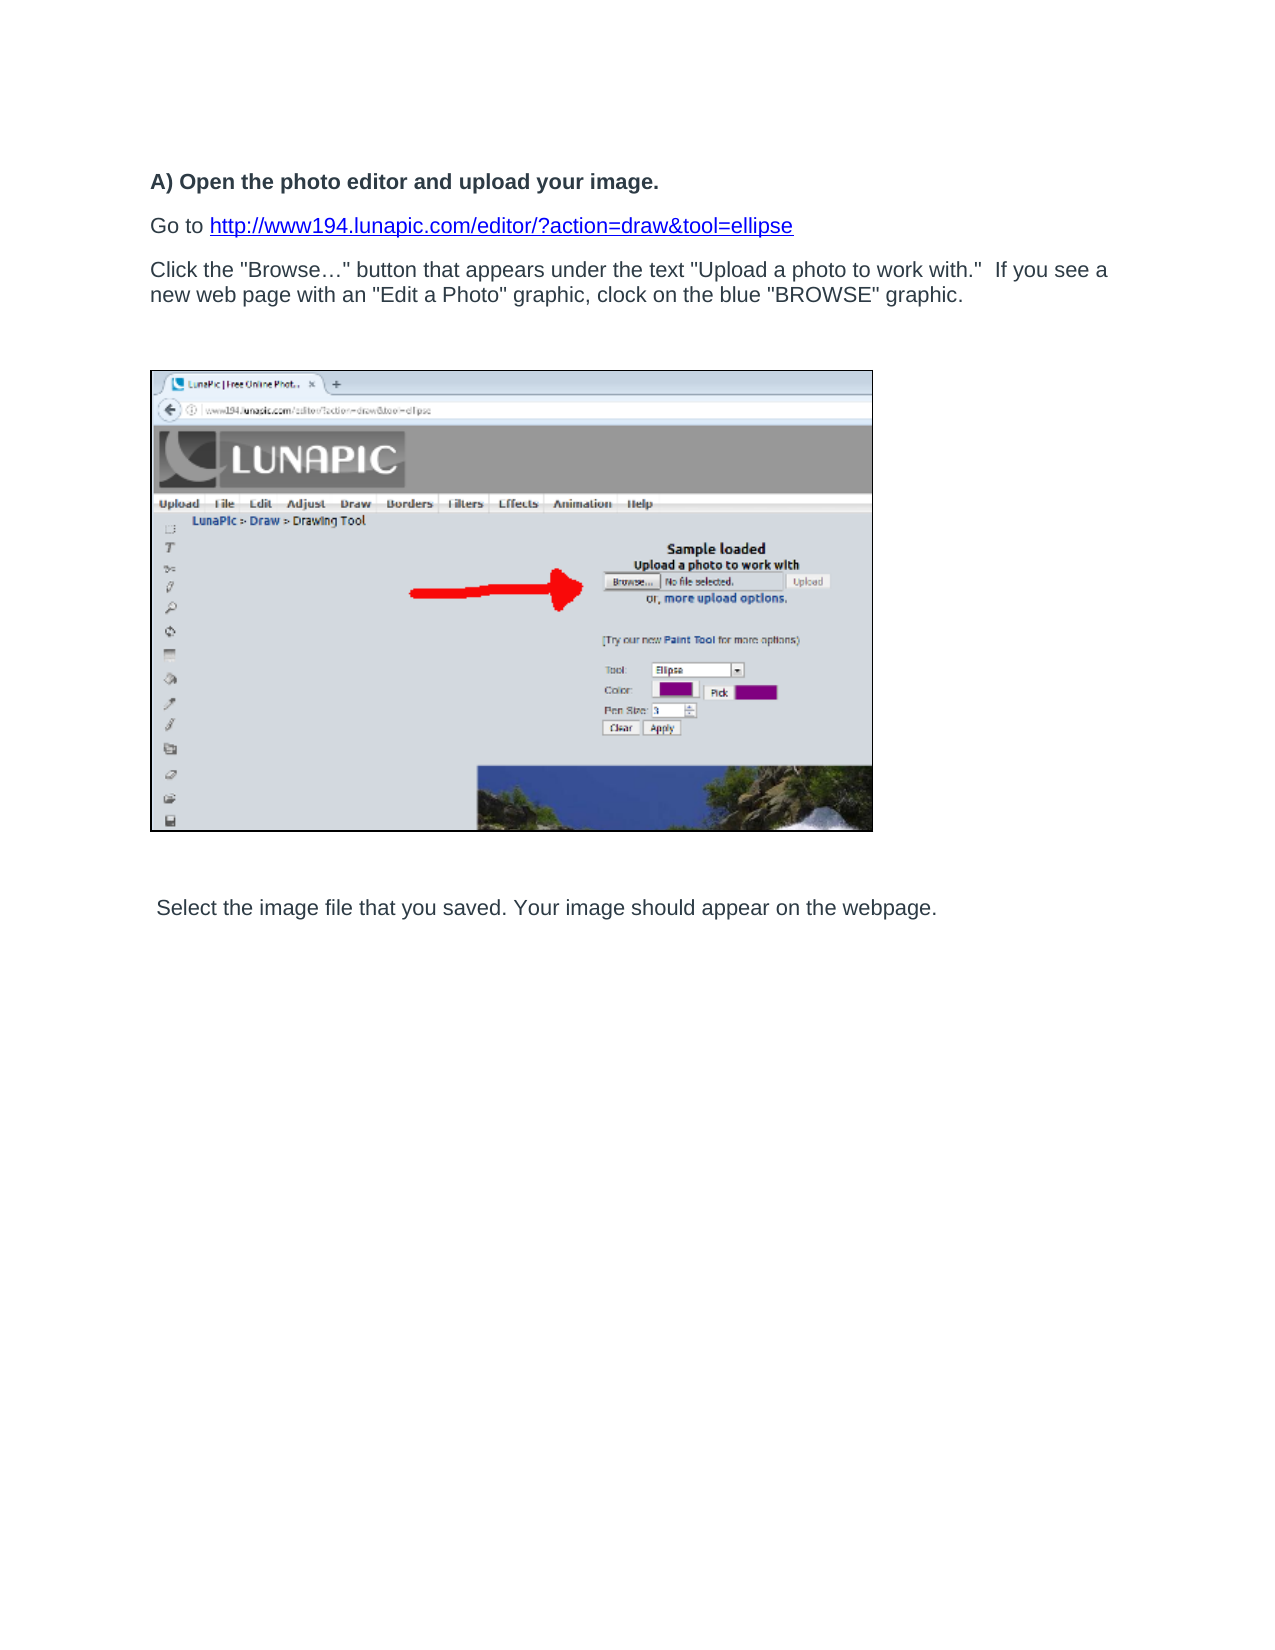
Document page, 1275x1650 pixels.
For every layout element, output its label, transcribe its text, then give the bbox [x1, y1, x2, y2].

text Click the "Browse…" button that appears under the text "Upload a photo to work with." If you see a new web page with an "Edit a Photo" graphic, clock on the blue "BROWSE" graphic. [150, 257, 1125, 307]
text A) Open the photo editor and upload your image. [150, 169, 1125, 194]
text Select the image file that you saved. Your image should appear on the webpage. [150, 895, 1125, 920]
picture [152, 371, 872, 830]
text Go to http://www194.lunapic.com/editor/?action=draw&tool=ellipse [150, 213, 1125, 238]
